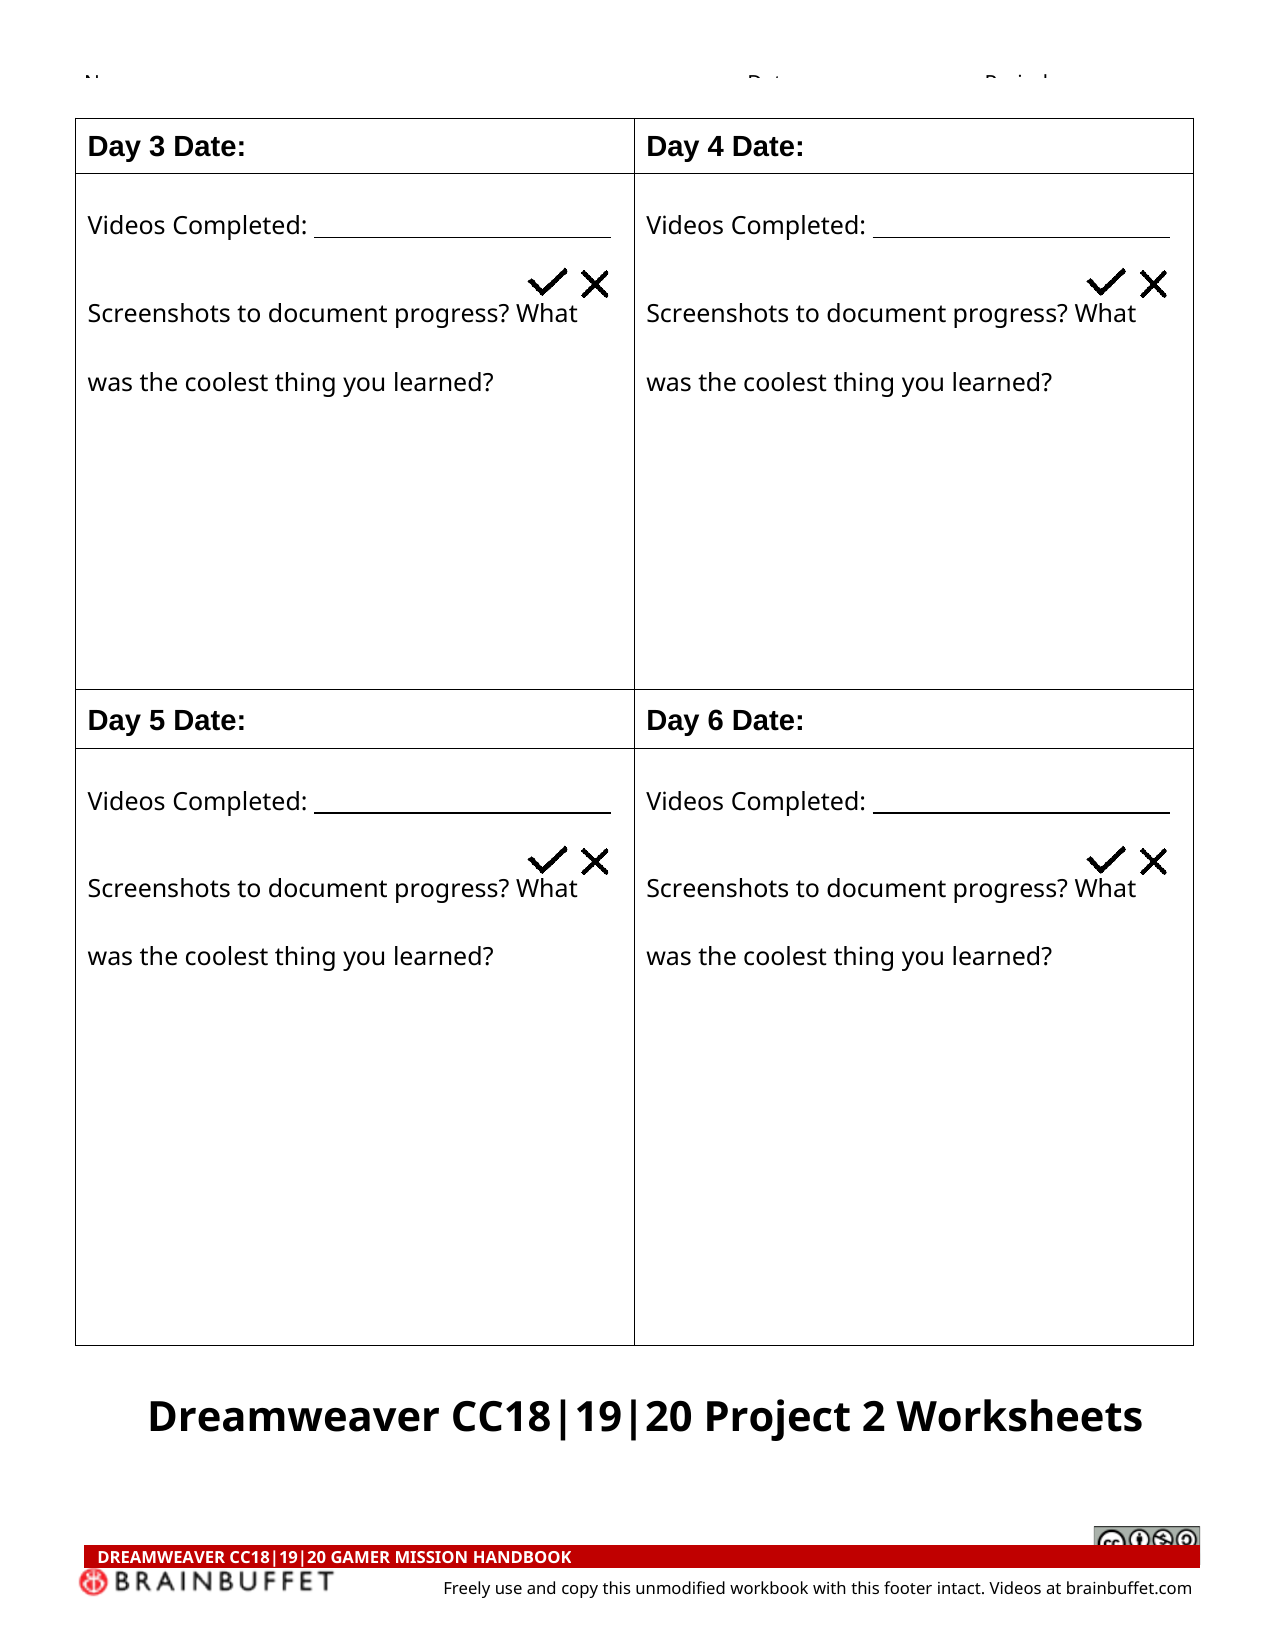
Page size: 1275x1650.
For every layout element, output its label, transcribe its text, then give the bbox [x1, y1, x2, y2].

table_header Day 3 Date: [76, 119, 634, 173]
table_cell Videos Completed: Screenshots to document progress? What was the coolest thing you learned? [76, 749, 634, 1345]
table_cell Videos Completed: Screenshots to document progress? What was the coolest thing you learned? [76, 174, 634, 689]
table_cell Videos Completed: Screenshots to document progress? What was the coolest thing you learned? [635, 174, 1193, 689]
table_cell Videos Completed: Screenshots to document progress? What was the coolest thing you learned? [635, 749, 1193, 1345]
table_cell Day 5 Date: [76, 690, 634, 748]
table_header Day 4 Date: [635, 119, 1193, 173]
table_cell Day 6 Date: [635, 690, 1193, 748]
subtitle Dreamweaver CC18|19|20 Project 2 Worksheets [147, 1387, 1214, 1443]
picture [71, 1562, 344, 1603]
picture [1093, 1526, 1200, 1545]
